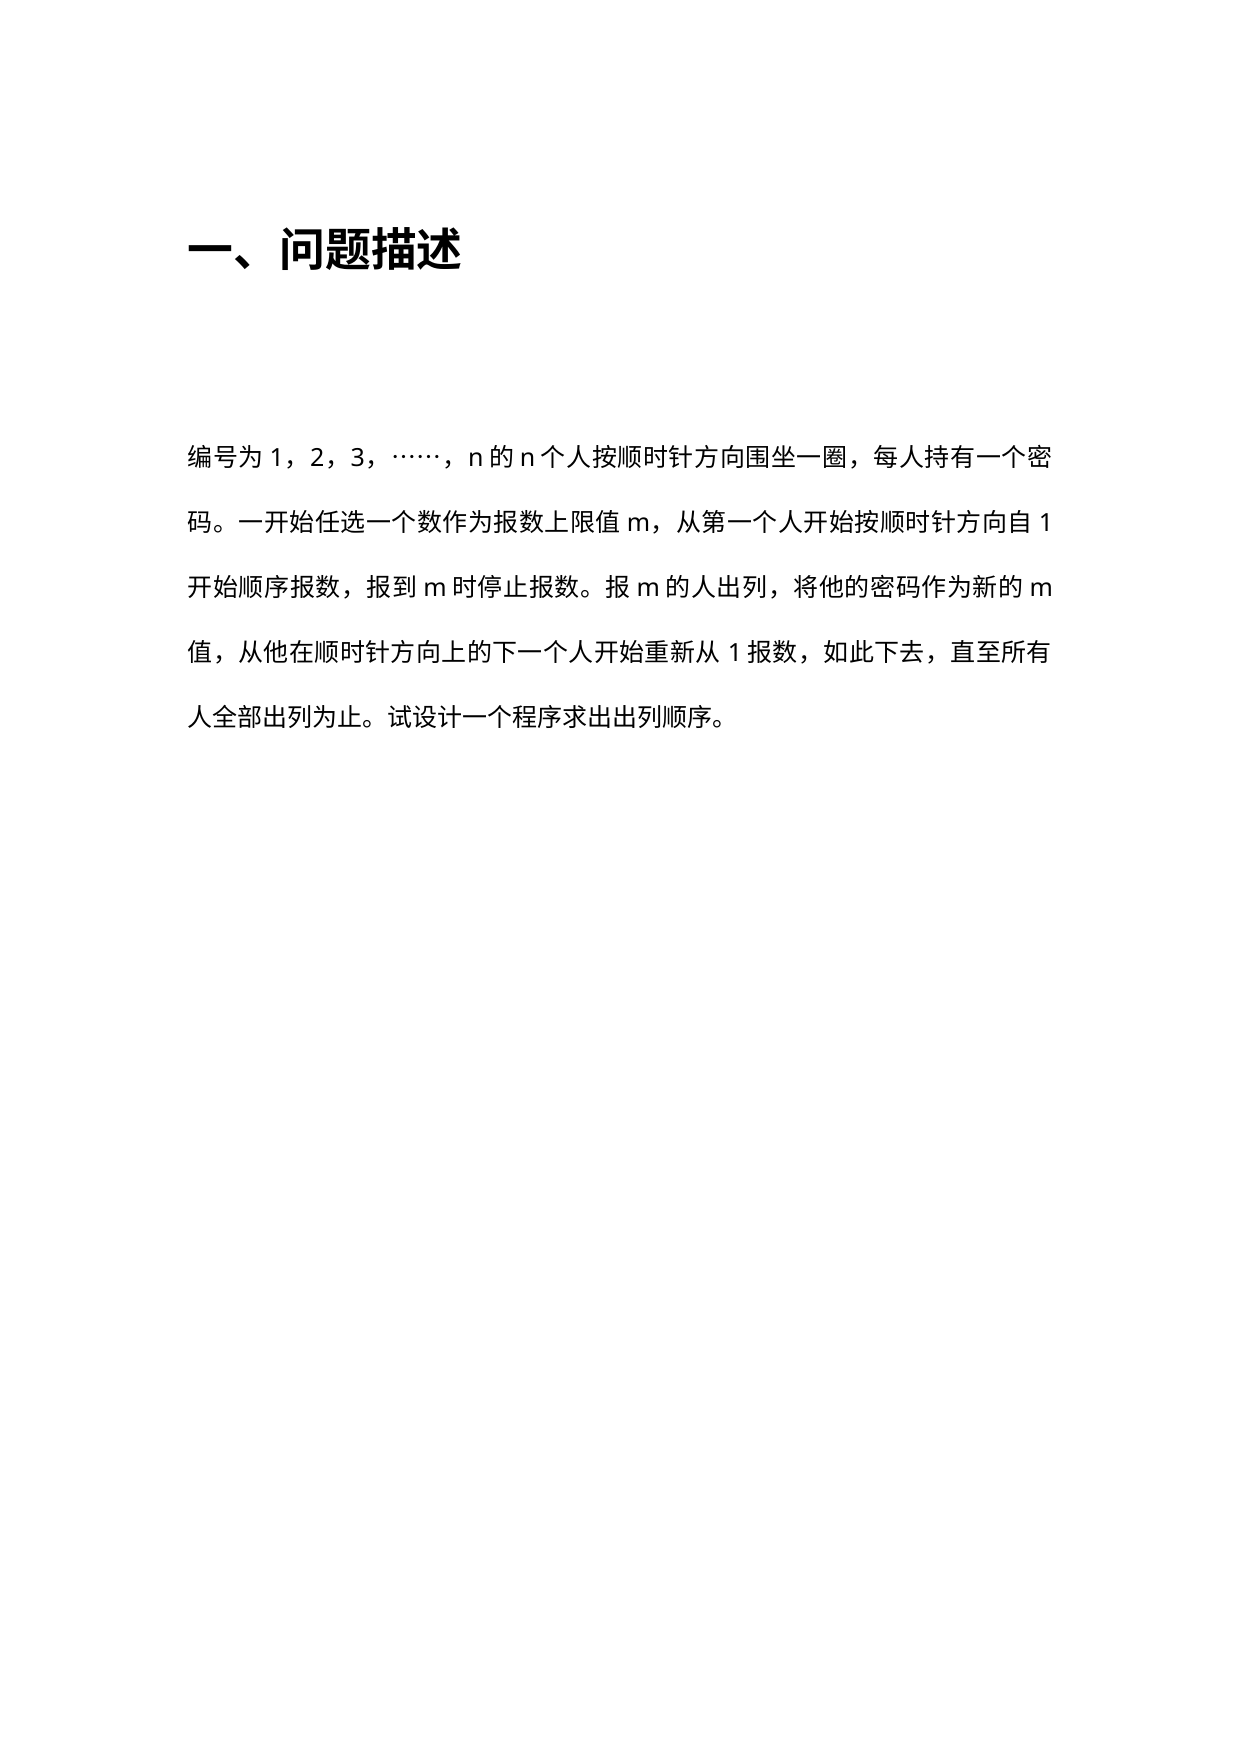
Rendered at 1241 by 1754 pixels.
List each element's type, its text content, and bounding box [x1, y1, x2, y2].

subtitle 一、问题描述 [187, 197, 1053, 295]
text 编号为1，2，3，……，n的n个人按顺时针方向围坐一圈，每人持有一个密码。一开始任选一个数作为报数上限值m，从第一个人开始按顺时针方向自1开始顺序报数，报到m时停止报数。报m的人出列，将他的密码作为新的m值，从他在顺时针方向上的下一个人开始重新从1报数，如此下去，直至所有人全部出列为止。试设计一个程序求出出列顺序。 [187, 423, 1053, 748]
